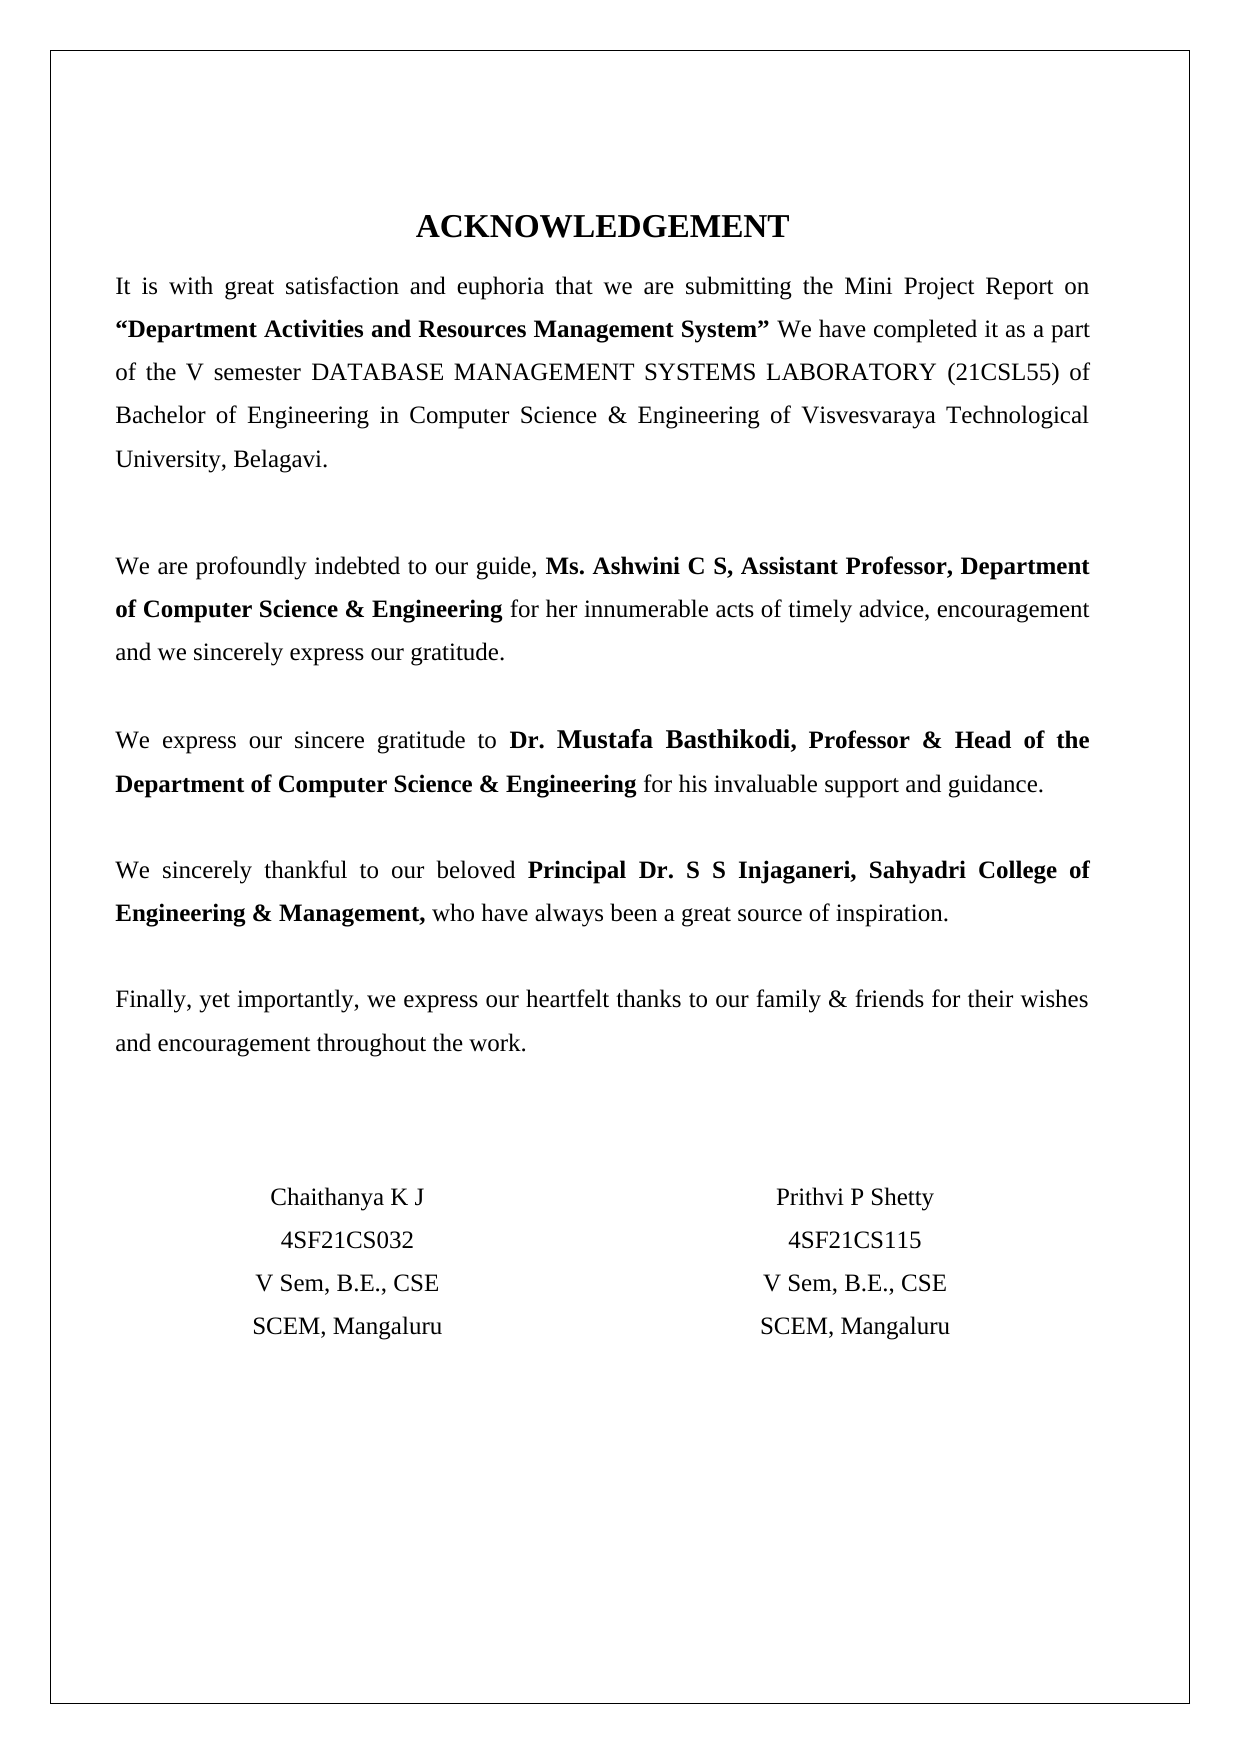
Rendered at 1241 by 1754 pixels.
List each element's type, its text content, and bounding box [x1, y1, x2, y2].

text Finally, yet importantly, we express our heartfelt thanks to our family & friends for their wishes and encouragement throughout the work. [115, 984, 1090, 1056]
text We are profoundly indebted to our guide, Ms. Ashwini C S, Assistant Professor, Department of Computer Science & Engineering for her innumerable acts of timely advice, encouragement and we sincerely express our gratitude. [115, 551, 1090, 666]
text We sincerely thankful to our beloved Principal Dr. S S Injaganeri, Sahyadri College of Engineering & Management, who have always been a great source of inspiration. [115, 855, 1090, 927]
table_header Chaithanya K J 4SF21CS032 V Sem, B.E., CSE SCEM, Mangaluru [104, 1182, 591, 1354]
text ACKNOWLEDGEMENT [115, 206, 1090, 245]
text We express our sincere gratitude to Dr. Mustafa Basthikodi, Professor & Head of the Department of Computer Science & Engineering for his invaluable support and guidance. [115, 723, 1090, 798]
text It is with great satisfaction and euphoria that we are submitting the Mini Project Report on “Department Activities and Resources Management System” We have completed it as a part of the V semester DATABASE MANAGEMENT SYSTEMS LABORATORY (21CSL55) of Bachelor of Engineering in Computer Science & Engineering of Visvesvaraya Technological University, Belagavi. [115, 271, 1090, 472]
table_header Prithvi P Shetty 4SF21CS115 V Sem, B.E., CSE SCEM, Mangaluru [591, 1182, 1119, 1354]
